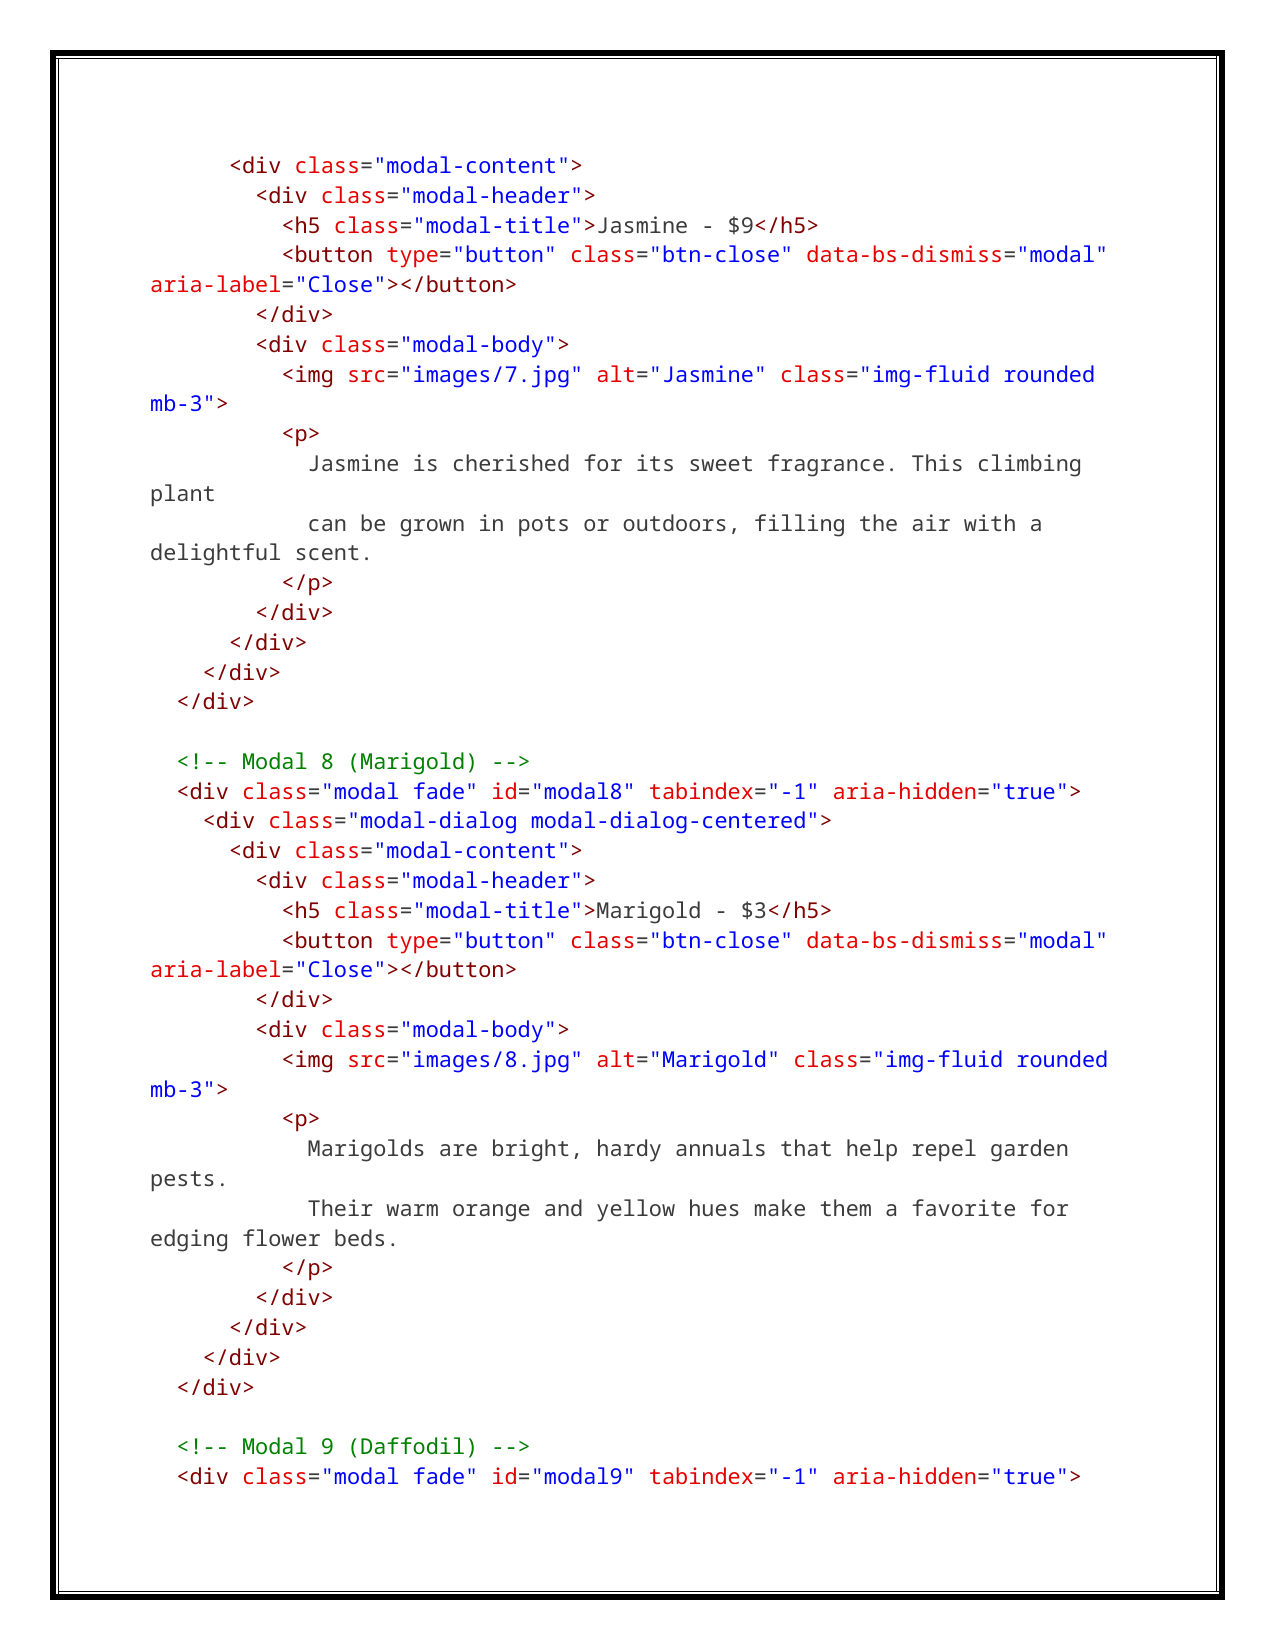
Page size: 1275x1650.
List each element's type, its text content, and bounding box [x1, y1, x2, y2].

text <!-- Modal 8 (Marigold) --> [150, 746, 1125, 776]
text <div class="modal-header"> [150, 180, 1125, 209]
text </p> [150, 567, 1125, 597]
text <button type="button" class="btn-close" data-bs-dismiss="modal" aria-label="Close"></button> [150, 924, 1125, 984]
text </p> [150, 1252, 1125, 1282]
text </div> [150, 1282, 1125, 1312]
text Jasmine is cherished for its sweet fragrance. This climbing plant [150, 448, 1125, 507]
text <div class="modal-body"> [150, 329, 1125, 358]
text <img src="images/8.jpg" alt="Marigold" class="img-fluid rounded mb-3"> [150, 1044, 1125, 1103]
text <img src="images/7.jpg" alt="Jasmine" class="img-fluid rounded mb-3"> [150, 358, 1125, 418]
text <!-- Modal 9 (Daffodil) --> [150, 1431, 1125, 1461]
text <button type="button" class="btn-close" data-bs-dismiss="modal" aria-label="Close"></button> [150, 239, 1125, 299]
text <h5 class="modal-title">Jasmine - $9</h5> [150, 209, 1125, 239]
text can be grown in pots or outdoors, filling the air with a delightful scent. [150, 507, 1125, 567]
text <p> [150, 1103, 1125, 1133]
text <div class="modal-header"> [150, 865, 1125, 895]
text </div> [150, 686, 1125, 716]
text <div class="modal-content"> [150, 150, 1125, 180]
text <div class="modal-content"> [150, 835, 1125, 865]
text <div class="modal-dialog modal-dialog-centered"> [150, 805, 1125, 835]
text </div> [150, 984, 1125, 1014]
text </div> [150, 1312, 1125, 1342]
text Marigolds are bright, hardy annuals that help repel garden pests. [150, 1133, 1125, 1193]
text <div class="modal-body"> [150, 1014, 1125, 1044]
text <div class="modal fade" id="modal8" tabindex="-1" aria-hidden="true"> [150, 776, 1125, 805]
text </div> [150, 1342, 1125, 1371]
text Their warm orange and yellow hues make them a favorite for edging flower beds. [150, 1193, 1125, 1252]
text <h5 class="modal-title">Marigold - $3</h5> [150, 895, 1125, 924]
text <div class="modal fade" id="modal9" tabindex="-1" aria-hidden="true"> [150, 1461, 1125, 1491]
text </div> [150, 299, 1125, 329]
text <p> [150, 418, 1125, 448]
text </div> [150, 597, 1125, 627]
text </div> [150, 656, 1125, 686]
text </div> [150, 1371, 1125, 1401]
text </div> [150, 627, 1125, 656]
